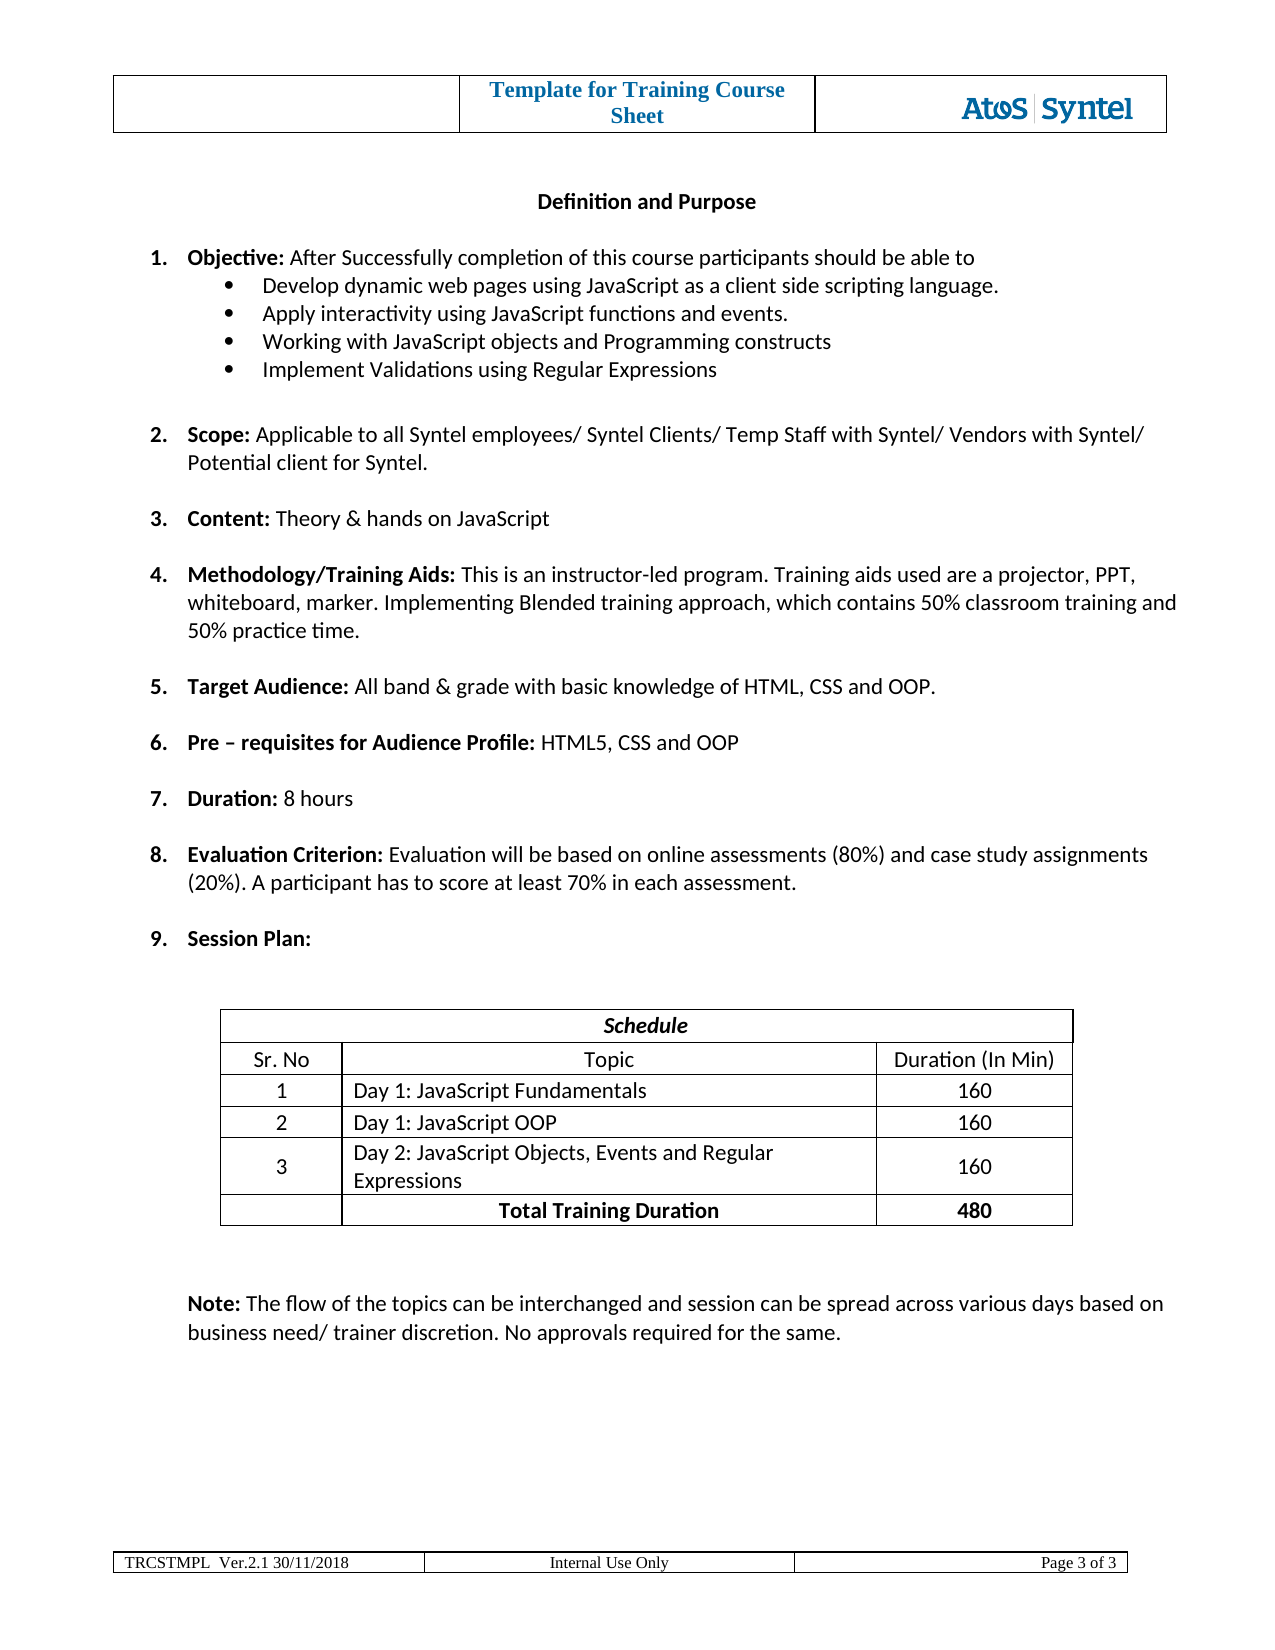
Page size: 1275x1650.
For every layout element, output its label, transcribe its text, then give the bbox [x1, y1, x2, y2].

table_cell Day 1: JavaScript Fundamentals [343, 1075, 876, 1106]
table_cell 3 [221, 1138, 341, 1194]
list Methodology/Training Aids: This is an instructor-led program. Training aids used are a projector, PPT, whiteboard, marker. Implementing Blended training approach, which contains 50% classroom training and 50% practice time. [150, 560, 1181, 644]
table_cell Day 1: JavaScript OOP [343, 1107, 876, 1137]
table_cell [221, 1195, 341, 1225]
table_cell Total Training Duration [343, 1195, 876, 1225]
list Content: Theory & hands on JavaScript [150, 504, 1181, 532]
picture [939, 76, 1155, 133]
list Duration: 8 hours [150, 784, 1181, 812]
list Objective: After Successfully completion of this course participants should be able to [150, 243, 1181, 271]
table_cell 160 [877, 1075, 1072, 1106]
list Implement Validations using Regular Expressions [225, 355, 1181, 383]
table_cell Day 2: JavaScript Objects, Events and Regular Expressions [343, 1138, 876, 1194]
table_cell Sr. No [221, 1043, 341, 1074]
list Pre – requisites for Audience Profile: HTML5, CSS and OOP [150, 728, 1181, 756]
table_cell 160 [877, 1107, 1072, 1137]
list Target Audience: All band & grade with basic knowledge of HTML, CSS and OOP. [150, 672, 1181, 700]
list Apply interactivity using JavaScript functions and events. [225, 299, 1181, 327]
list Develop dynamic web pages using JavaScript as a client side scripting language. [225, 271, 1181, 299]
list Session Plan: [150, 924, 1181, 953]
list Evaluation Criterion: Evaluation will be based on online assessments (80%) and case study assignments (20%). A participant has to score at least 70% in each assessment. [150, 841, 1181, 897]
table_cell Topic [343, 1043, 876, 1074]
text Note: The flow of the topics can be interchanged and session can be spread across various days based on business need/ trainer discretion. No approvals required for the same. [187, 1289, 1181, 1346]
table_cell 160 [877, 1138, 1072, 1194]
table_cell 1 [221, 1075, 341, 1106]
table_cell Duration (In Min) [877, 1043, 1072, 1074]
list Scope: Applicable to all Syntel employees/ Syntel Clients/ Temp Staff with Syntel/ Vendors with Syntel/ Potential client for Syntel. [150, 420, 1181, 476]
list Working with JavaScript objects and Programming constructs [225, 327, 1181, 355]
subtitle Definition and Purpose [112, 187, 1181, 215]
table_cell 480 [877, 1195, 1072, 1225]
table_cell 2 [221, 1107, 341, 1137]
table_header Schedule [221, 1010, 1072, 1042]
